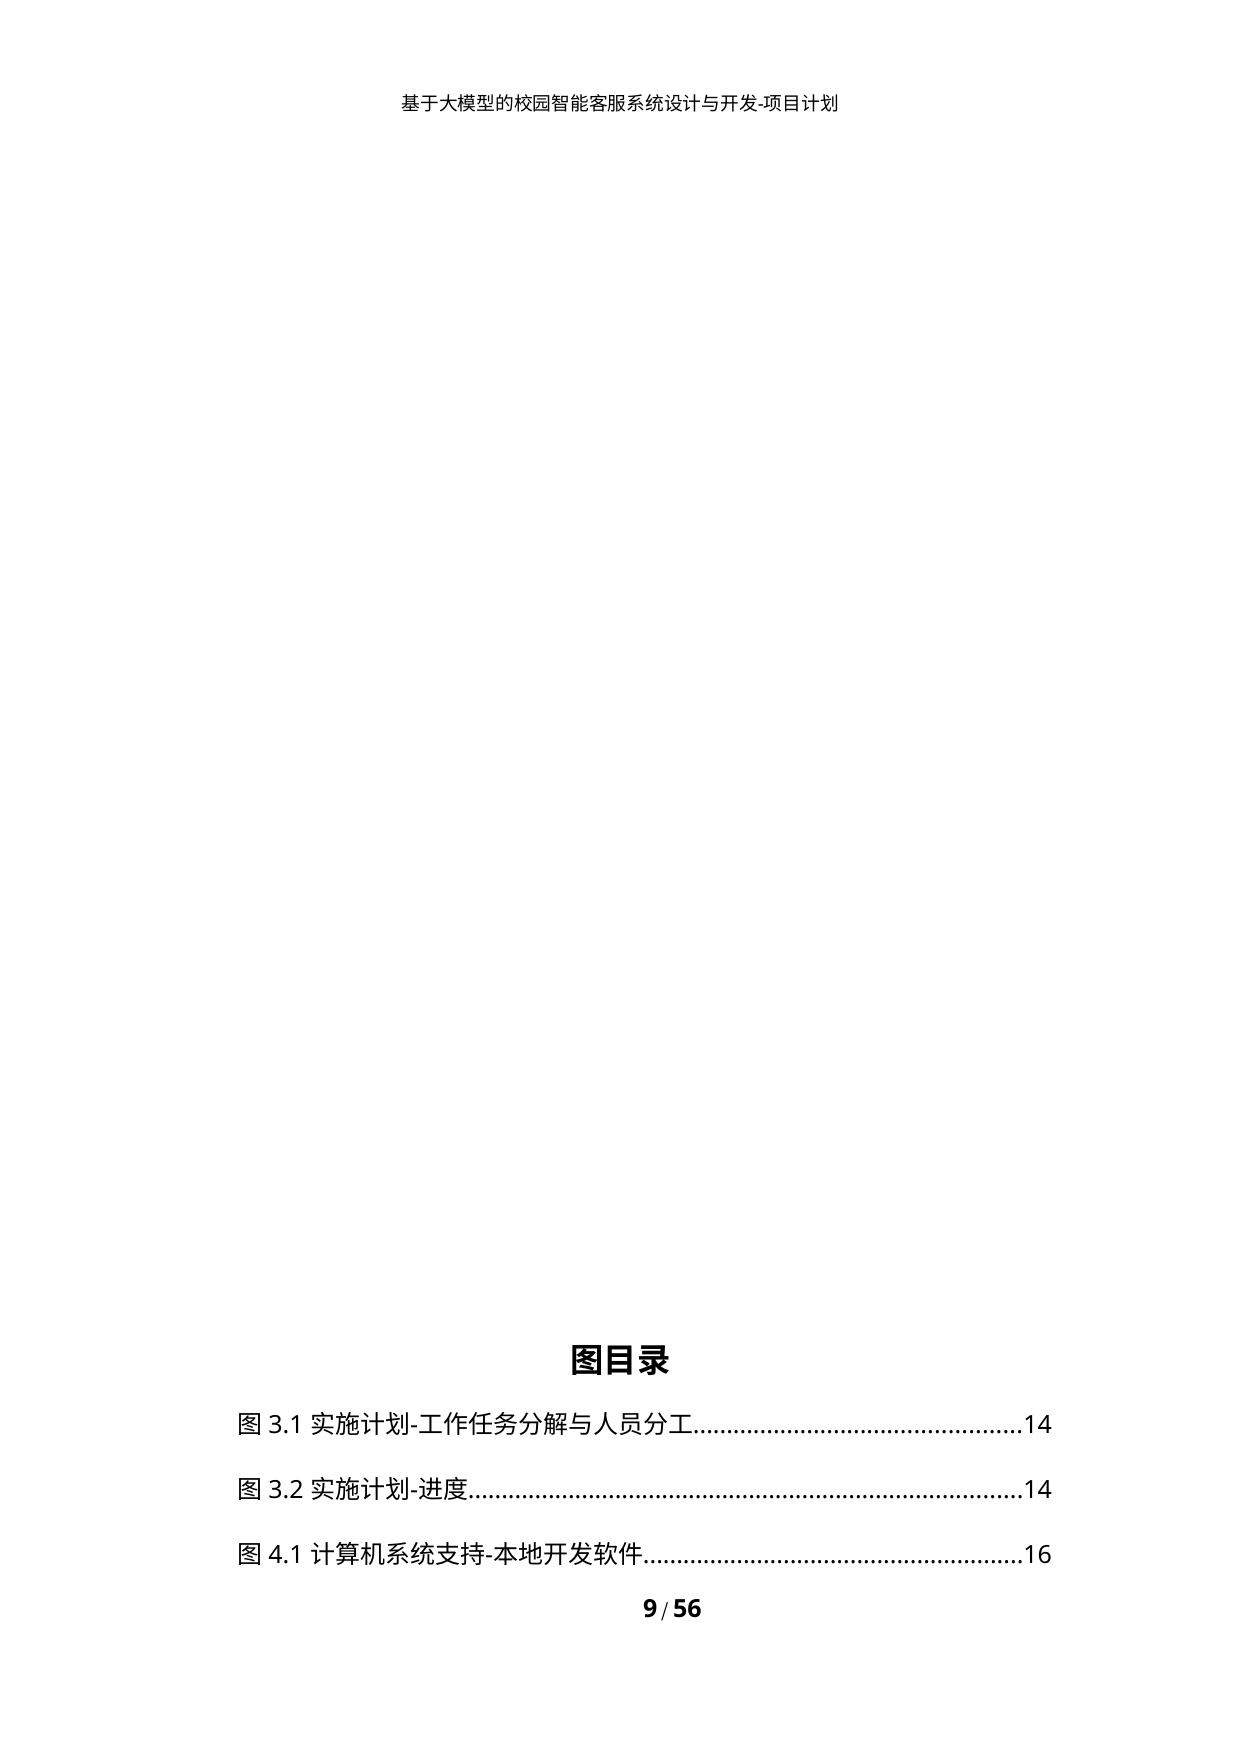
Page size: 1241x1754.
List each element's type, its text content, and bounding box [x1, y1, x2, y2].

text 图 3.2 实施计划-进度 14 [237, 1456, 1053, 1521]
text 图目录 [187, 1326, 1053, 1391]
text 图 3.1 实施计划-工作任务分解与人员分工 14 [237, 1391, 1053, 1456]
text 图 4.1 计算机系统支持-本地开发软件 16 [237, 1521, 1053, 1586]
